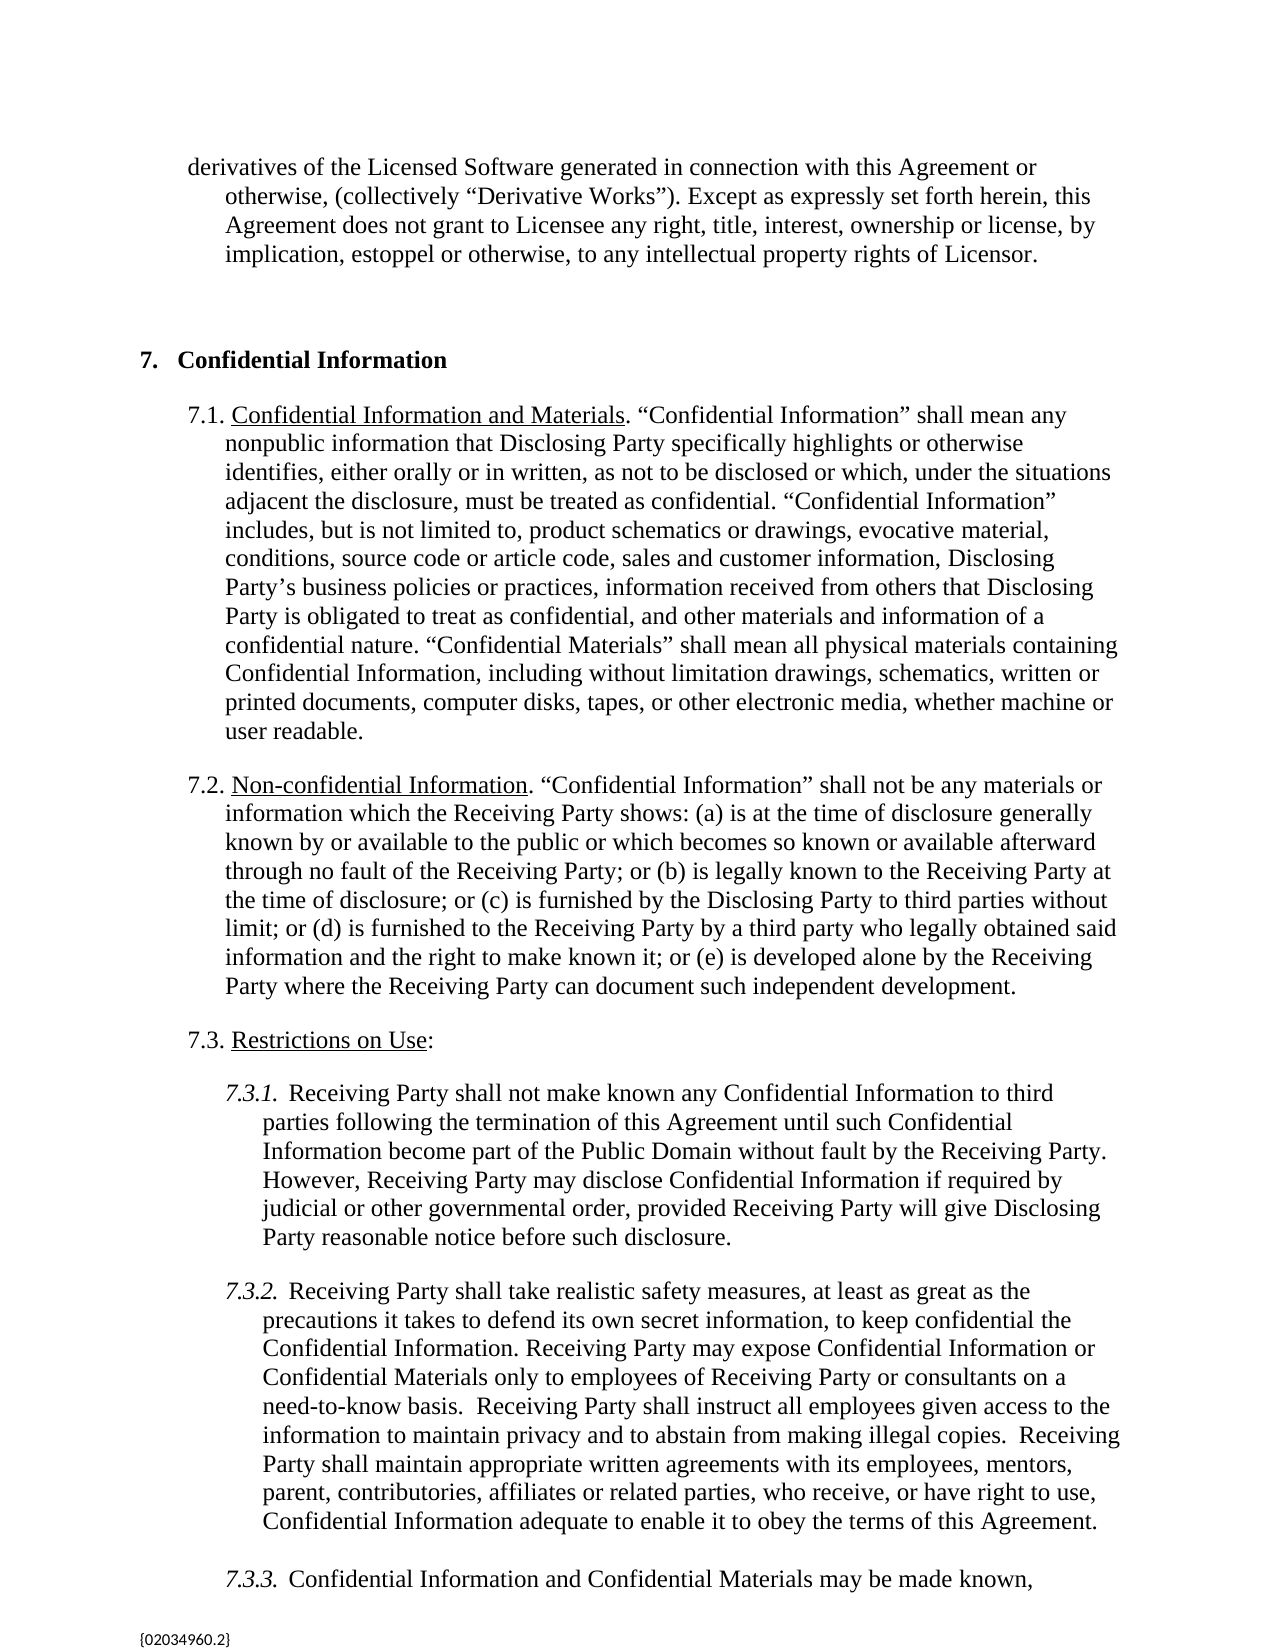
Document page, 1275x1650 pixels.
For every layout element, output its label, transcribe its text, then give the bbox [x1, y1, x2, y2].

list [225, 1564, 1108, 1592]
list Restrictions on Use: [187, 1025, 955, 1053]
list Confidential Information and Materials. “Confidential Information” shall mean any nonpublic information that Disclosing Party specifically highlights or otherwise identifies, either orally or in written, as not to be disclosed or which, under the situations adjacent the disclosure, must be treated as confidential. “Confidential Information” includes, but is not limited to, product schematics or drawings, evocative material, conditions, source code or article code, sales and customer information, Disclosing Party’s business policies or practices, information received from others that Disclosing Party is obligated to treat as confidential, and other materials and information of a confidential nature. “Confidential Materials” shall mean all physical materials containing Confidential Information, including without limitation drawings, schematics, written or printed documents, computer disks, tapes, or other electronic media, whether machine or user readable. [187, 400, 1118, 745]
list Receiving Party shall not make known any Confidential Information to third parties following the termination of this Agreement until such Confidential Information become part of the Public Domain without fault by the Receiving Party. However, Receiving Party may disclose Confidential Information if required by judicial or other governmental order, provided Receiving Party will give Disclosing Party reasonable notice before such disclosure. [225, 1078, 1116, 1251]
list Receiving Party shall take realistic safety measures, at least as great as the precautions it takes to defend its own secret information, to keep confidential the Confidential Information. Receiving Party may expose Confidential Information or Confidential Materials only to employees of Receiving Party or consultants on a need-to-know basis. Receiving Party shall instruct all employees given access to the information to maintain privacy and to abstain from making illegal copies. Receiving Party shall maintain appropriate written agreements with its employees, mentors, parent, contributories, affiliates or related parties, who receive, or have right to use, Confidential Information adequate to enable it to obey the terms of this Agreement. [225, 1276, 1124, 1535]
list Non-confidential Information. “Confidential Information” shall not be any materials or information which the Receiving Party shows: (a) is at the time of disclosure generally known by or available to the public or which becomes so known or available afterward through no fault of the Receiving Party; or (b) is legally known to the Receiving Party at the time of disclosure; or (c) is furnished by the Disclosing Party to third parties without limit; or (d) is furnished to the Receiving Party by a third party who legally obtained said information and the right to make known it; or (e) is developed alone by the Receiving Party where the Receiving Party can document such independent development. [187, 770, 1119, 1000]
subtitle Confidential Information [139, 346, 955, 375]
text derivatives of the Licensed Software generated in connection with this Agreement or otherwise, (collectively “Derivative Works”). Except as expressly set forth herein, this Agreement does not grant to Licensee any right, title, interest, ownership or license, by implication, estoppel or otherwise, to any intellectual property rights of Licensor. [187, 152, 1124, 267]
